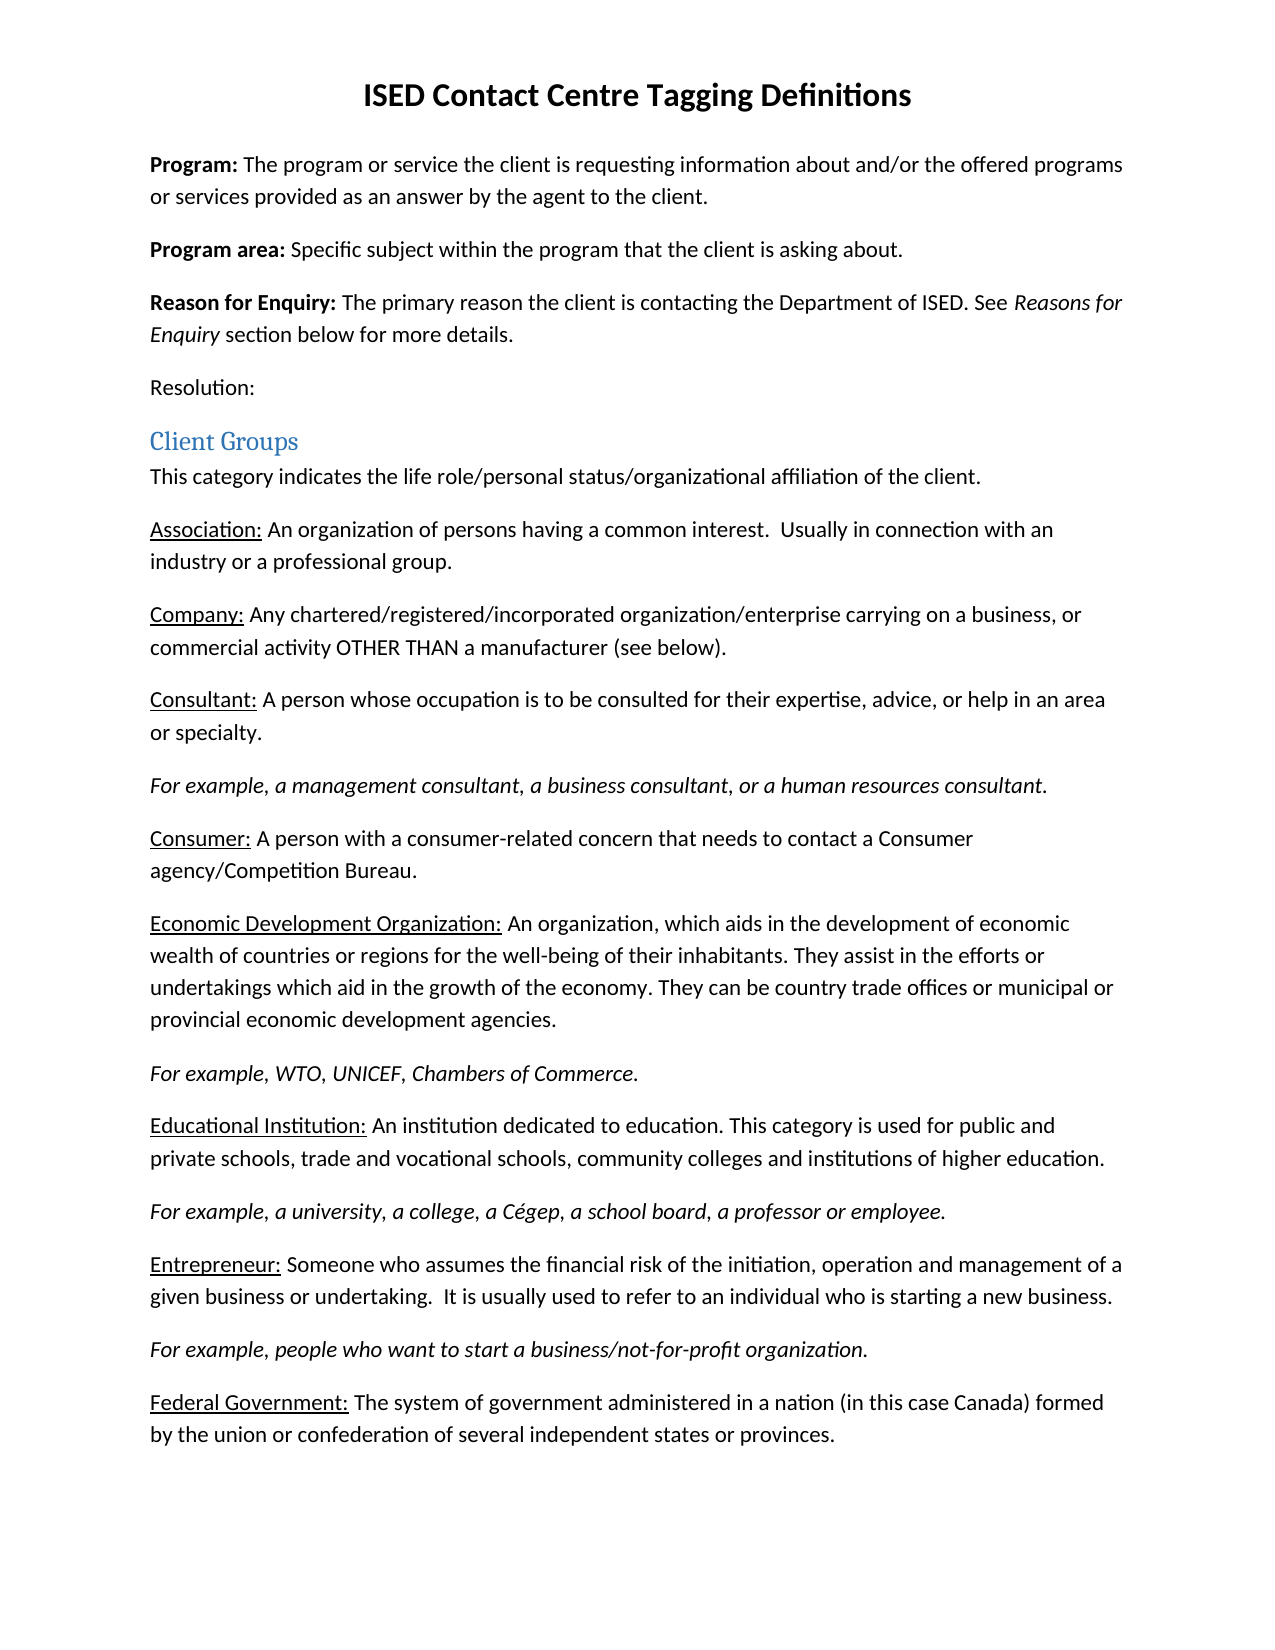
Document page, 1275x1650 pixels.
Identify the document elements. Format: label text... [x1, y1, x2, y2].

text Educational Institution: An institution dedicated to education. This category is used for public and private schools, trade and vocational schools, community colleges and institutions of higher education. [150, 1112, 1125, 1172]
text Economic Development Organization: An organization, which aids in the development of economic wealth of countries or regions for the well-being of their inhabitants. They assist in the efforts or undertakings which aid in the growth of the economy. They can be country trade offices or municipal or provincial economic development agencies. [150, 909, 1125, 1034]
text Entrepreneur: Someone who assumes the financial risk of the initiation, operation and management of a given business or undertaking. It is usually used to refer to an individual who is starting a new business. [150, 1250, 1125, 1310]
text Federal Government: The system of government administered in a nation (in this case Canada) formed by the union or confederation of several independent states or provinces. [150, 1388, 1125, 1448]
subtitle Client Groups [150, 426, 1125, 458]
text For example, WTO, UNICEF, Chambers of Commerce. [150, 1059, 1125, 1087]
text For example, a management consultant, a business consultant, or a human resources consultant. [150, 771, 1125, 799]
text Reason for Enquiry: The primary reason the client is contacting the Department of ISED. See Reasons for Enquiry section below for more details. [150, 288, 1125, 348]
text For example, a university, a college, a Cégep, a school board, a professor or employee. [150, 1197, 1125, 1225]
text For example, people who want to start a business/not-for-profit organization. [150, 1335, 1125, 1363]
text Program: The program or service the client is requesting information about and/or the offered programs or services provided as an answer by the agent to the client. [150, 150, 1125, 210]
text Association: An organization of persons having a common interest. Usually in connection with an industry or a professional group. [150, 515, 1125, 575]
text Resolution: [150, 373, 1125, 401]
text Program area: Specific subject within the program that the client is asking about. [150, 235, 1125, 263]
text This category indicates the life role/personal status/organizational affiliation of the client. [150, 462, 1125, 490]
text Consumer: A person with a consumer-related concern that needs to contact a Consumer agency/Competition Bureau. [150, 824, 1125, 884]
text Company: Any chartered/registered/incorporated organization/enterprise carrying on a business, or commercial activity OTHER THAN a manufacturer (see below). [150, 600, 1125, 661]
text Consultant: A person whose occupation is to be consulted for their expertise, advice, or help in an area or specialty. [150, 686, 1125, 746]
